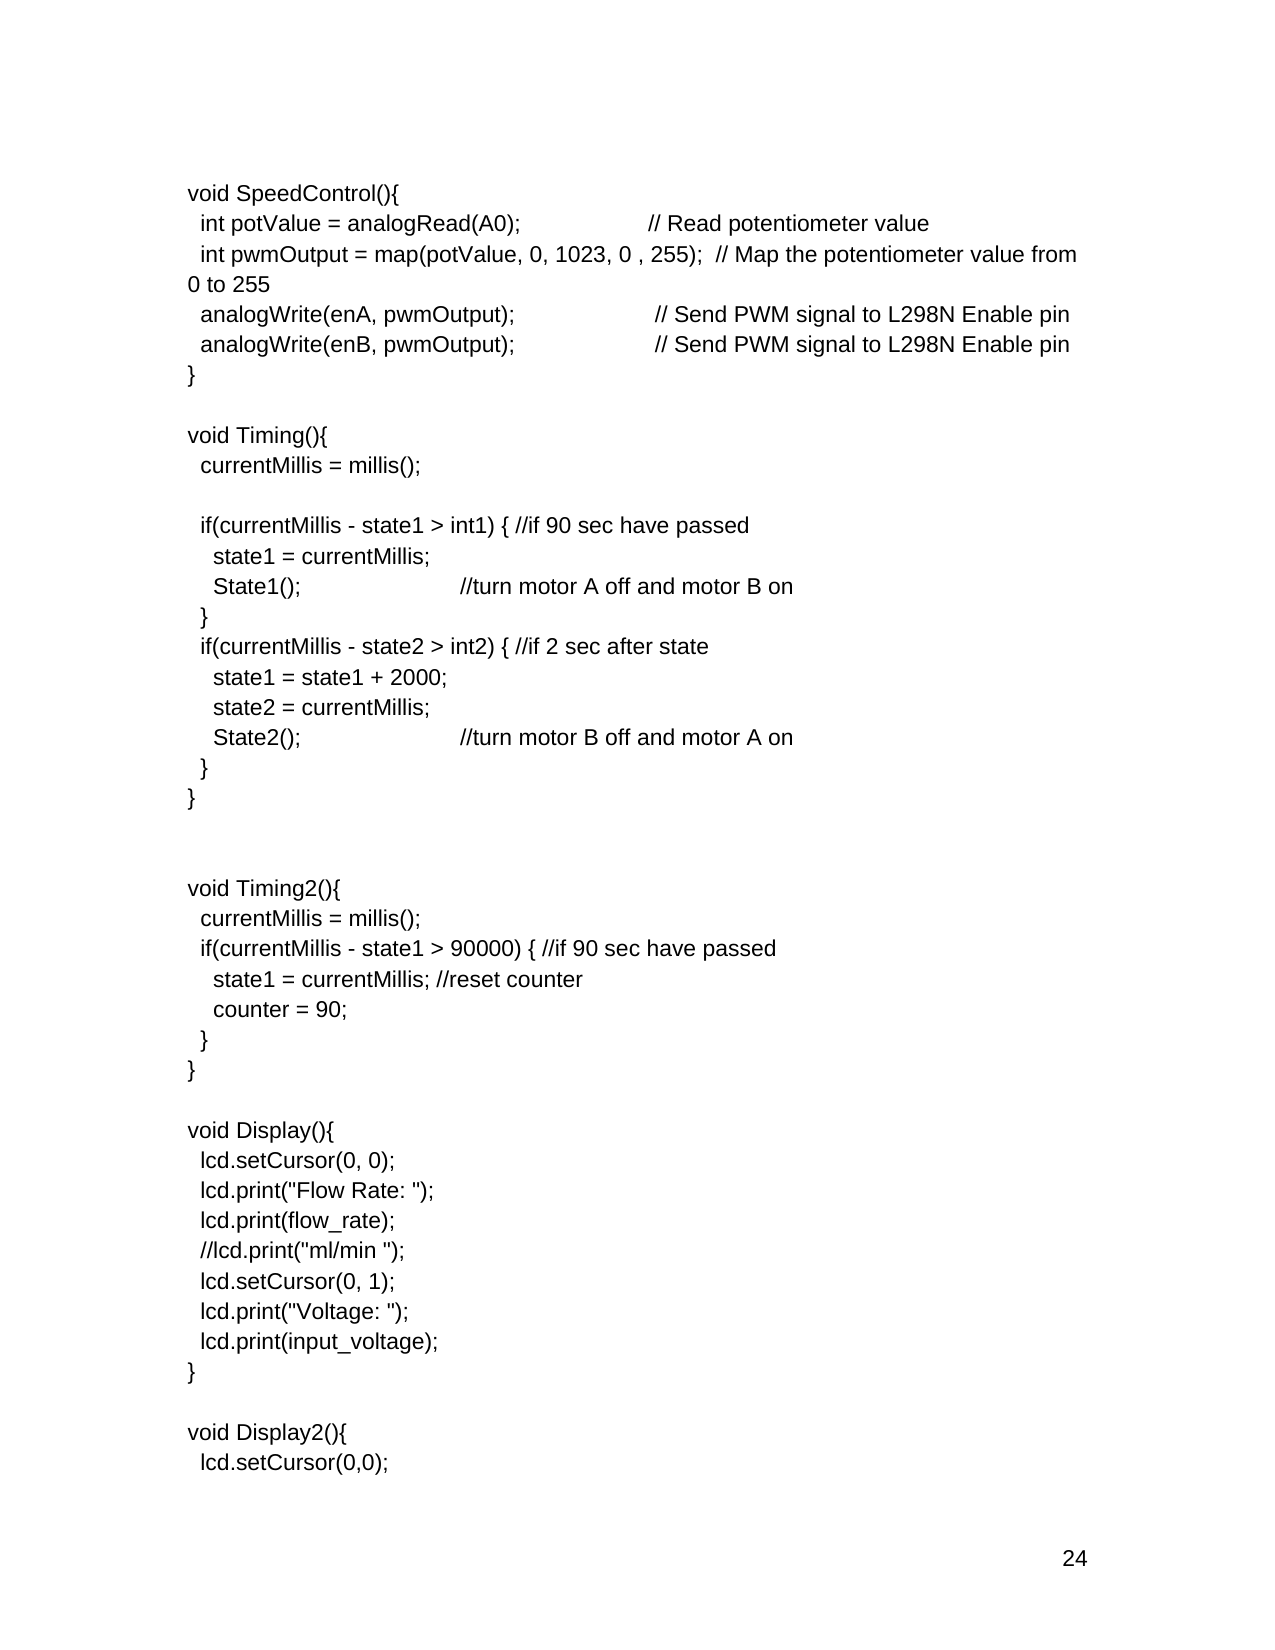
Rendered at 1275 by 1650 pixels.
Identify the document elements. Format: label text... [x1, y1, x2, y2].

text } [187, 1358, 1087, 1385]
text lcd.print(input_voltage); [187, 1328, 1087, 1354]
text //lcd.print("ml/min "); [187, 1237, 1087, 1264]
text state1 = state1 + 2000; [187, 663, 1087, 690]
text if(currentMillis - state1 > 90000) { //if 90 sec have passed [187, 935, 1087, 962]
text currentMillis = millis(); [187, 905, 1087, 932]
text lcd.setCursor(0, 0); [187, 1147, 1087, 1173]
text } [187, 1026, 1087, 1052]
text void Timing(){ [187, 422, 1087, 448]
text counter = 90; [187, 996, 1087, 1022]
text State1(); //turn motor A off and motor B on [187, 573, 1087, 599]
text } [187, 1056, 1087, 1083]
text lcd.print("Flow Rate: "); [187, 1177, 1087, 1203]
text State2(); //turn motor B off and motor A on [187, 724, 1087, 750]
text analogWrite(enA, pwmOutput); // Send PWM signal to L298N Enable pin [187, 301, 1087, 327]
text } [187, 784, 1087, 811]
text lcd.print("Voltage: "); [187, 1298, 1087, 1324]
text state1 = currentMillis; //reset counter [187, 966, 1087, 992]
text } [187, 603, 1087, 629]
text int pwmOutput = map(potValue, 0, 1023, 0 , 255); // Map the potentiometer value from 0 to 255 [187, 241, 1087, 297]
text lcd.setCursor(0,0); [187, 1449, 1087, 1475]
text state2 = currentMillis; [187, 694, 1087, 720]
text int potValue = analogRead(A0); // Read potentiometer value [187, 210, 1087, 237]
text if(currentMillis - state2 > int2) { //if 2 sec after state [187, 633, 1087, 660]
text analogWrite(enB, pwmOutput); // Send PWM signal to L298N Enable pin [187, 331, 1087, 358]
text if(currentMillis - state1 > int1) { //if 90 sec have passed [187, 512, 1087, 539]
text void Display2(){ [187, 1419, 1087, 1445]
text } [187, 361, 1087, 388]
text void SpeedControl(){ [187, 180, 1087, 207]
text void Display(){ [187, 1117, 1087, 1143]
text lcd.print(flow_rate); [187, 1207, 1087, 1234]
text state1 = currentMillis; [187, 543, 1087, 569]
text lcd.setCursor(0, 1); [187, 1268, 1087, 1294]
text } [187, 754, 1087, 781]
text void Timing2(){ [187, 875, 1087, 901]
text currentMillis = millis(); [187, 452, 1087, 478]
